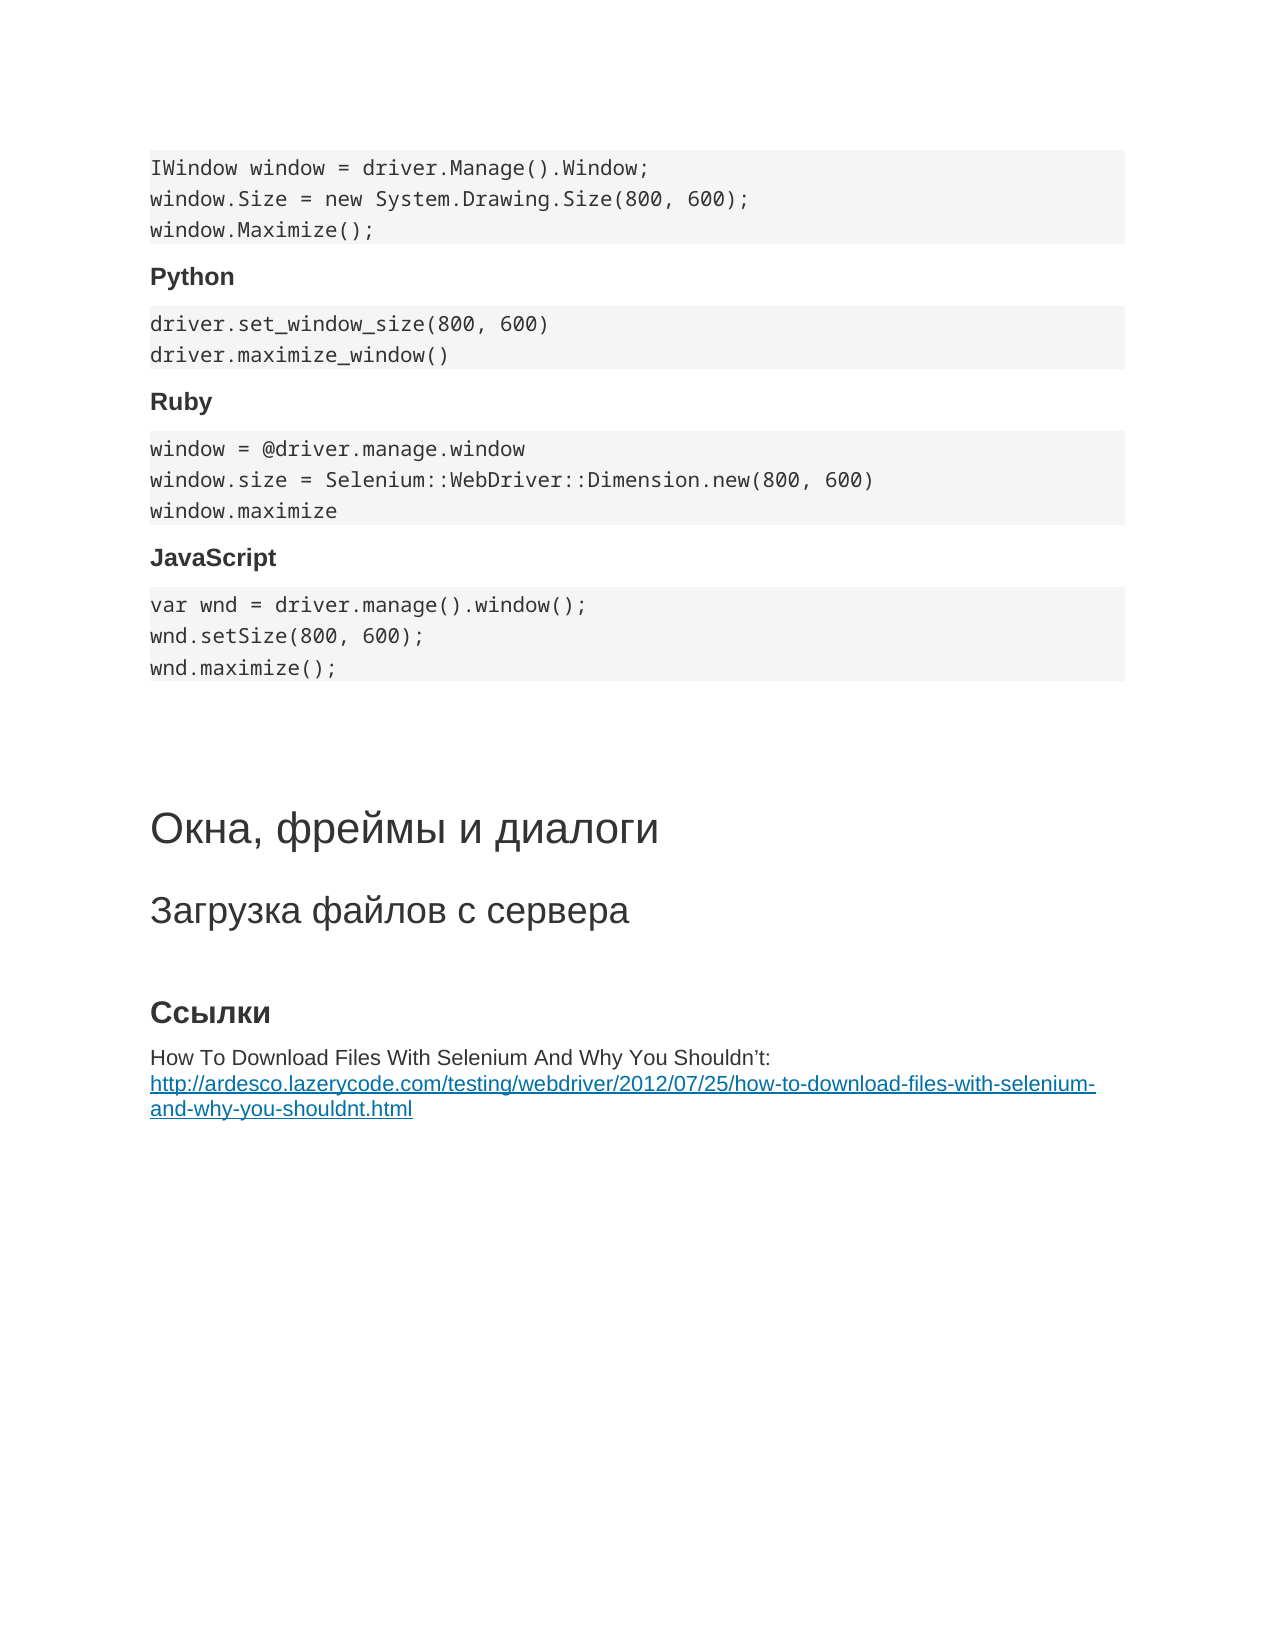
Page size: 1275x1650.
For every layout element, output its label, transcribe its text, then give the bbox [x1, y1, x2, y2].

text window = @driver.manage.window window.size = Selenium::WebDriver::Dimension.new(800, 600) window.maximize [150, 431, 1125, 525]
subtitle Ссылки [150, 994, 1125, 1030]
text IWindow window = driver.Manage().Window; window.Size = new System.Drawing.Size(800, 600); window.Maximize(); [150, 150, 1125, 244]
subtitle Загрузка файлов с сервера [150, 869, 1125, 931]
subtitle Ruby [150, 384, 1125, 416]
subtitle JavaScript [150, 541, 1125, 572]
subtitle Окна, фреймы и диалоги [150, 791, 1125, 853]
text How To Download Files With Selenium And Why You Shouldn’t: http://ardesco.lazerycode.com/testing/webdriver/2012/07/25/how-to-download-files-with-selenium-and-why-you-shouldnt.html [150, 1045, 1125, 1121]
text var wnd = driver.manage().window(); wnd.setSize(800, 600); wnd.maximize(); [150, 587, 1125, 681]
text driver.set_window_size(800, 600) driver.maximize_window() [150, 306, 1125, 369]
subtitle Python [150, 259, 1125, 291]
